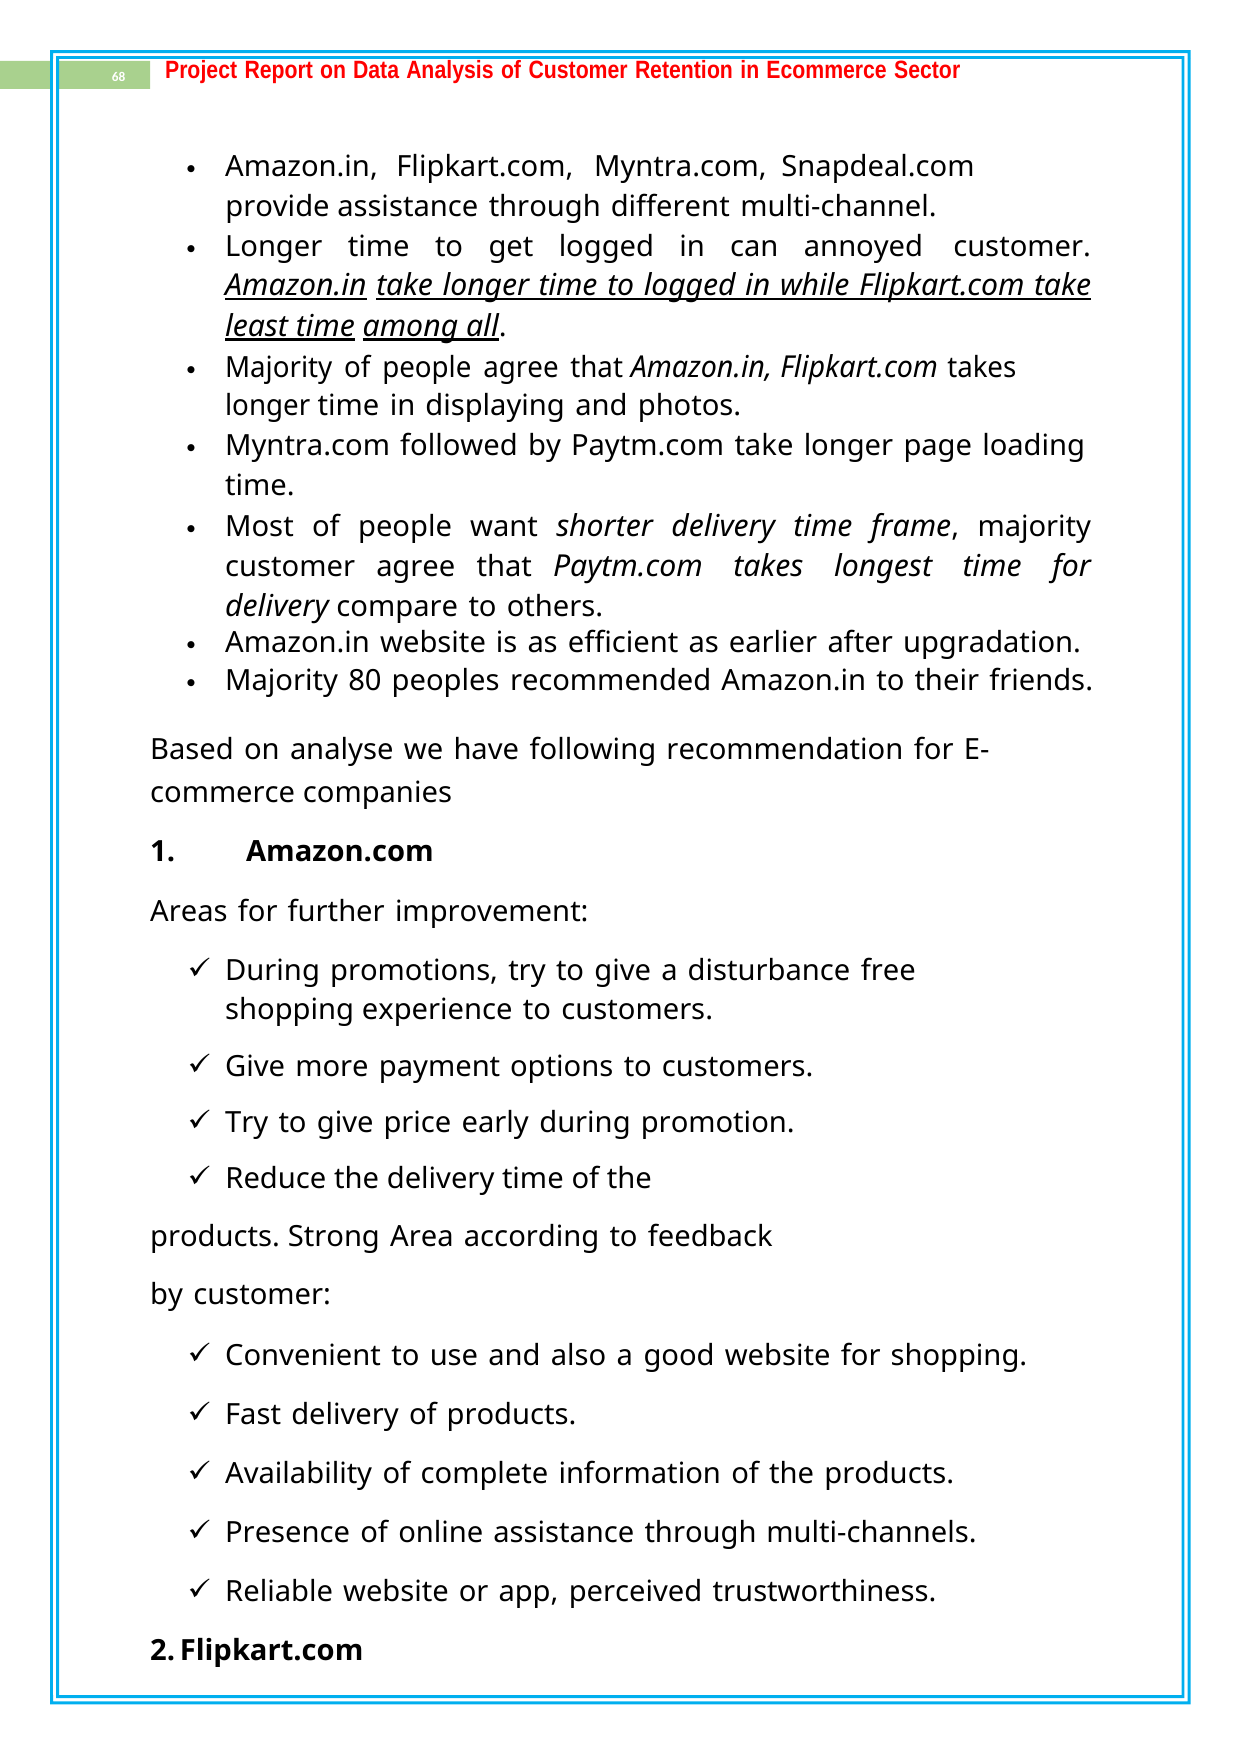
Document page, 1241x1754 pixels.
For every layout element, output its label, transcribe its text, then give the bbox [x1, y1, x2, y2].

list Project Report on Data Analysis of Customer Retention in Ecommerce Sector [112, 55, 1134, 84]
subtitle Flipkart.com [150, 1629, 1134, 1669]
list During promotions, try to give a disturbance free shopping experience to customers. [187, 949, 987, 1028]
list Try to give price early during promotion. [187, 1101, 1134, 1141]
list Majority of people agree that Amazon.in, Flipkart.com takes longer time in displaying and photos. [187, 345, 1091, 424]
list Convenient to use and also a good website for shopping. [187, 1334, 1134, 1374]
list Most of people want shorter delivery time frame, majority customer agree that Paytm.com takes longest time for delivery compare to others. [187, 504, 1091, 625]
list Reliable website or app, perceived trustworthiness. [187, 1570, 1134, 1610]
subtitle Amazon.com [150, 831, 1134, 870]
list Amazon.in website is as efficient as earlier after upgradation. [187, 625, 1134, 660]
list Presence of online assistance through multi-channels. [187, 1511, 1134, 1551]
text Based on analyse we have following recommendation for E-commerce companies [150, 729, 1134, 811]
list Reduce the delivery time of the products. Strong Area according to feedback by customer: [150, 1157, 781, 1313]
list Amazon.in, Flipkart.com, Myntra.com, Snapdeal.com provide assistance through different multi-channel. [187, 146, 1090, 225]
list Availability of complete information of the products. [187, 1452, 1134, 1492]
list Fast delivery of products. [187, 1393, 1134, 1433]
list Majority 80 peoples recommended Amazon.in to their friends. [187, 660, 1134, 699]
text Areas for further improvement: [150, 890, 1134, 929]
list Myntra.com followed by Paytm.com take longer page loading time. [187, 424, 1134, 503]
list Longer time to get logged in can annoyed customer. Amazon.in take longer time to logged in while Flipkart.com take least time among all. [187, 225, 1091, 345]
list Give more payment options to customers. [187, 1045, 1134, 1084]
